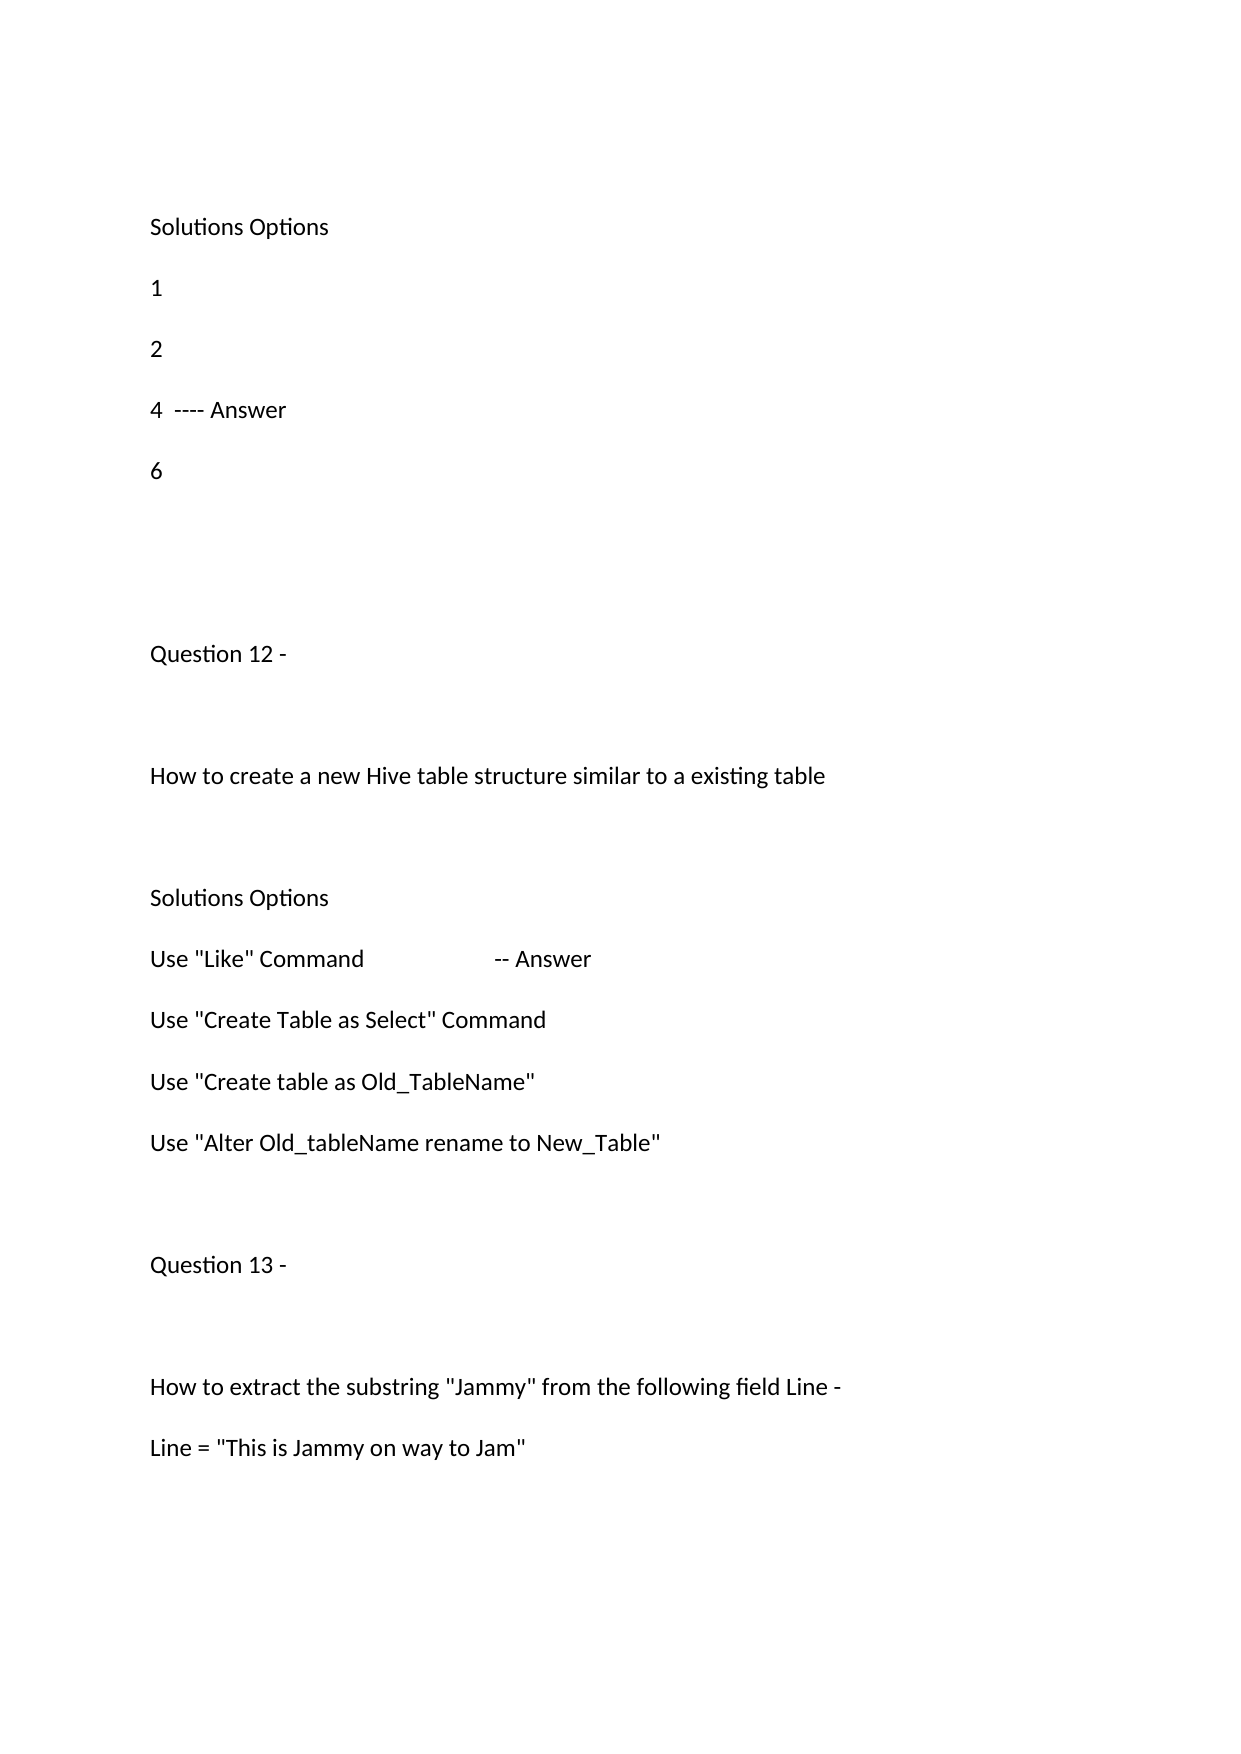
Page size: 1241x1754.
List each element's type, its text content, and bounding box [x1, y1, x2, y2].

text Question 12 - [150, 638, 1090, 699]
text 2 [150, 333, 1090, 394]
text 6 [150, 455, 1090, 516]
text Use "Like" Command -- Answer [150, 943, 1090, 1004]
text 1 [150, 272, 1090, 333]
text How to extract the substring "Jammy" from the following field Line - [150, 1371, 1090, 1432]
text Use "Create Table as Select" Command [150, 1004, 1090, 1066]
text Use "Create table as Old_TableName" [150, 1066, 1090, 1127]
text 4 ---- Answer [150, 394, 1090, 455]
text How to create a new Hive table structure similar to a existing table [150, 760, 1090, 821]
text Solutions Options [150, 882, 1090, 943]
text Solutions Options [150, 211, 1090, 272]
text Use "Alter Old_tableName rename to New_Table" [150, 1127, 1090, 1188]
text Line = "This is Jammy on way to Jam" [150, 1432, 1090, 1493]
text Question 13 - [150, 1249, 1090, 1310]
